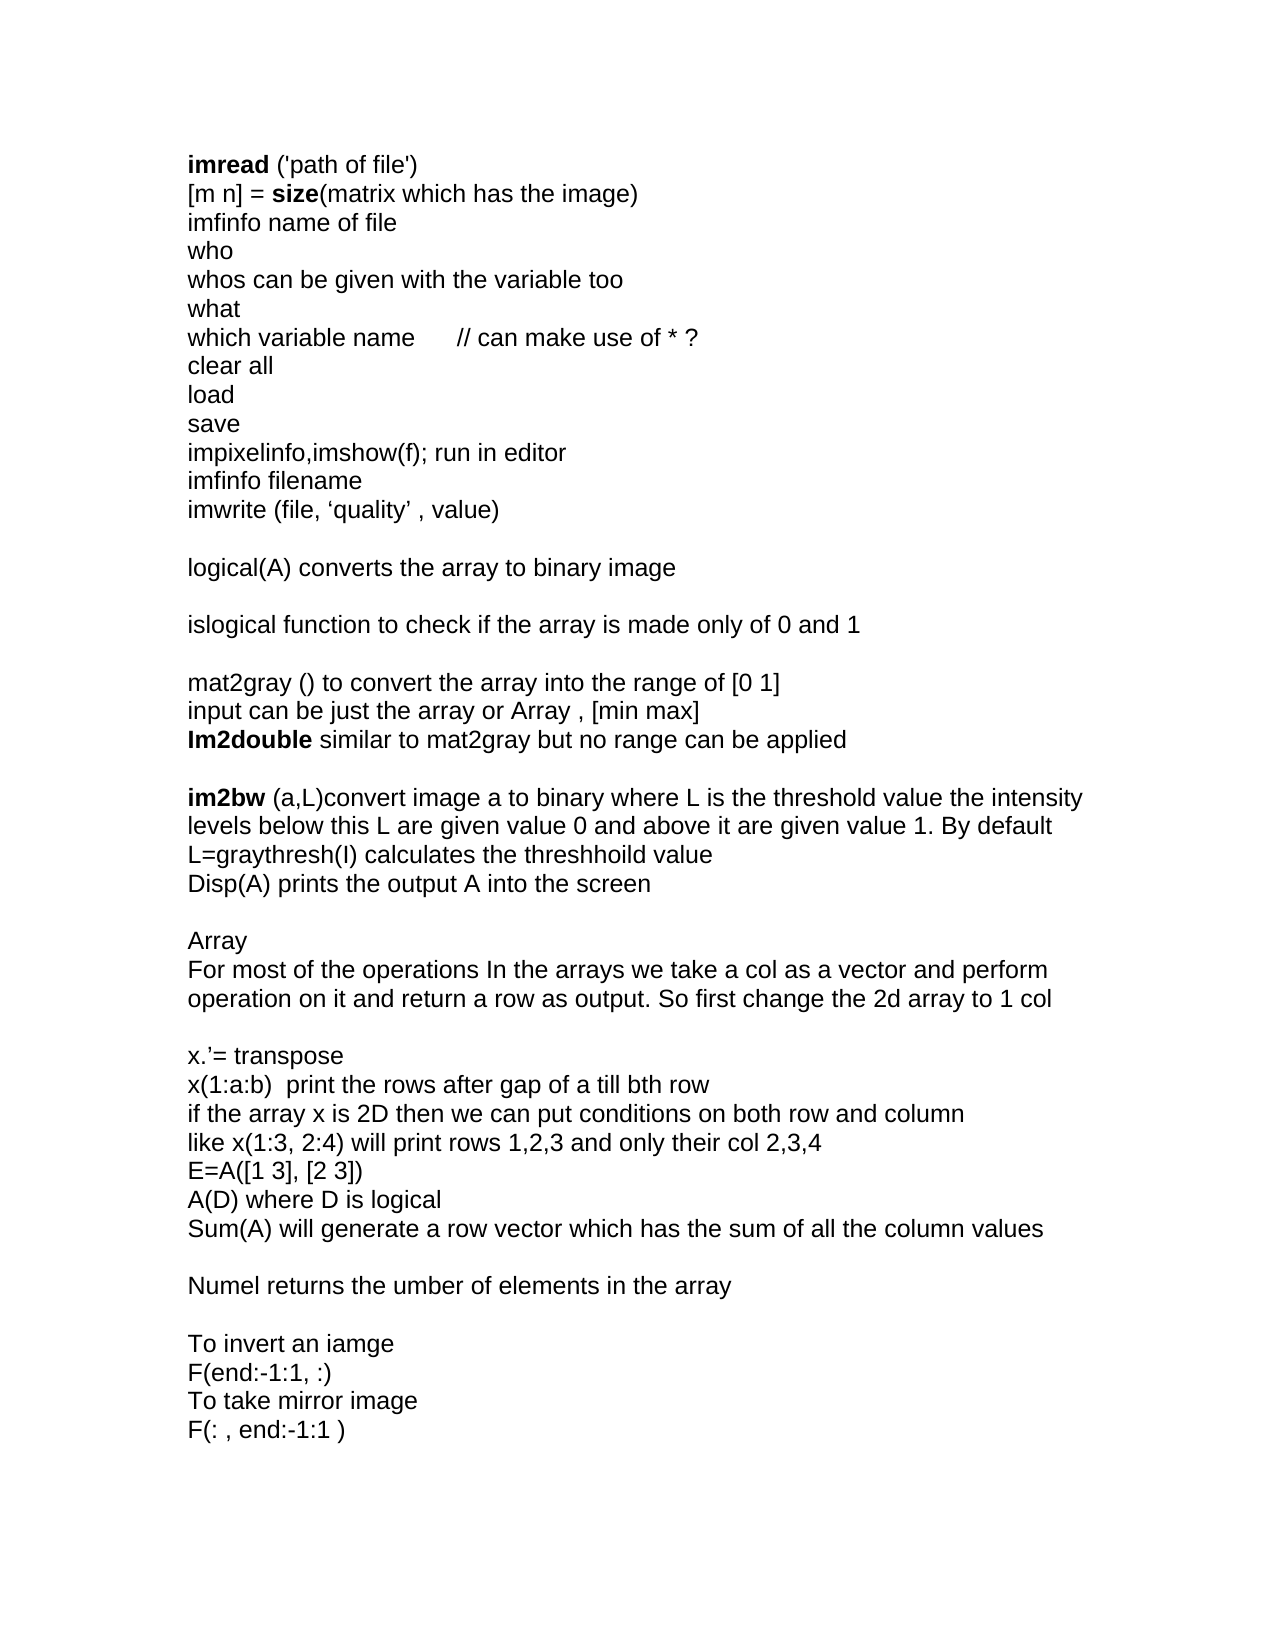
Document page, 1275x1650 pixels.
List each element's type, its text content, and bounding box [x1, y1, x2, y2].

text like x(1:3, 2:4) will print rows 1,2,3 and only their col 2,3,4 [187, 1127, 1087, 1156]
text imwrite (file, ‘quality’ , value) [187, 495, 1087, 524]
text x(1:a:b) print the rows after gap of a till bth row [187, 1070, 1087, 1099]
text impixelinfo,imshow(f); run in editor [187, 437, 1087, 466]
text L=graythresh(I) calculates the threshhoild value [187, 840, 1087, 869]
text islogical function to check if the array is made only of 0 and 1 [187, 610, 1087, 639]
text logical(A) converts the array to binary image [187, 552, 1087, 581]
text imfinfo name of file [187, 207, 1087, 236]
text input can be just the array or Array , [min max] [187, 696, 1087, 725]
text save [187, 409, 1087, 437]
text F(: , end:-1:1 ) [187, 1415, 1087, 1444]
text Disp(A) prints the output A into the screen [187, 869, 1087, 897]
text imread ('path of file') [187, 150, 1087, 179]
text To invert an iamge [187, 1329, 1087, 1357]
text imfinfo filename [187, 466, 1087, 495]
text clear all [187, 351, 1087, 380]
text Numel returns the umber of elements in the array [187, 1271, 1087, 1300]
text [m n] = size(matrix which has the image) [187, 179, 1087, 207]
text x.’= transpose [187, 1041, 1087, 1070]
text what [187, 294, 1087, 322]
text E=A([1 3], [2 3]) [187, 1156, 1087, 1185]
text For most of the operations In the arrays we take a col as a vector and perform operation on it and return a row as output. So first change the 2d array to 1 col [187, 955, 1087, 1012]
text which variable name // can make use of * ? [187, 322, 1087, 351]
text A(D) where D is logical [187, 1185, 1087, 1214]
text who [187, 236, 1087, 265]
text F(end:-1:1, :) [187, 1357, 1087, 1386]
text if the array x is 2D then we can put conditions on both row and column [187, 1099, 1087, 1127]
text mat2gray () to convert the array into the range of [0 1] [187, 667, 1087, 696]
text Sum(A) will generate a row vector which has the sum of all the column values [187, 1214, 1087, 1242]
text Im2double similar to mat2gray but no range can be applied [187, 725, 1087, 754]
text To take mirror image [187, 1386, 1087, 1415]
text whos can be given with the variable too [187, 265, 1087, 294]
text im2bw (a,L)convert image a to binary where L is the threshold value the intensity levels below this L are given value 0 and above it are given value 1. By default [187, 782, 1087, 840]
text Array [187, 926, 1087, 955]
text load [187, 380, 1087, 409]
